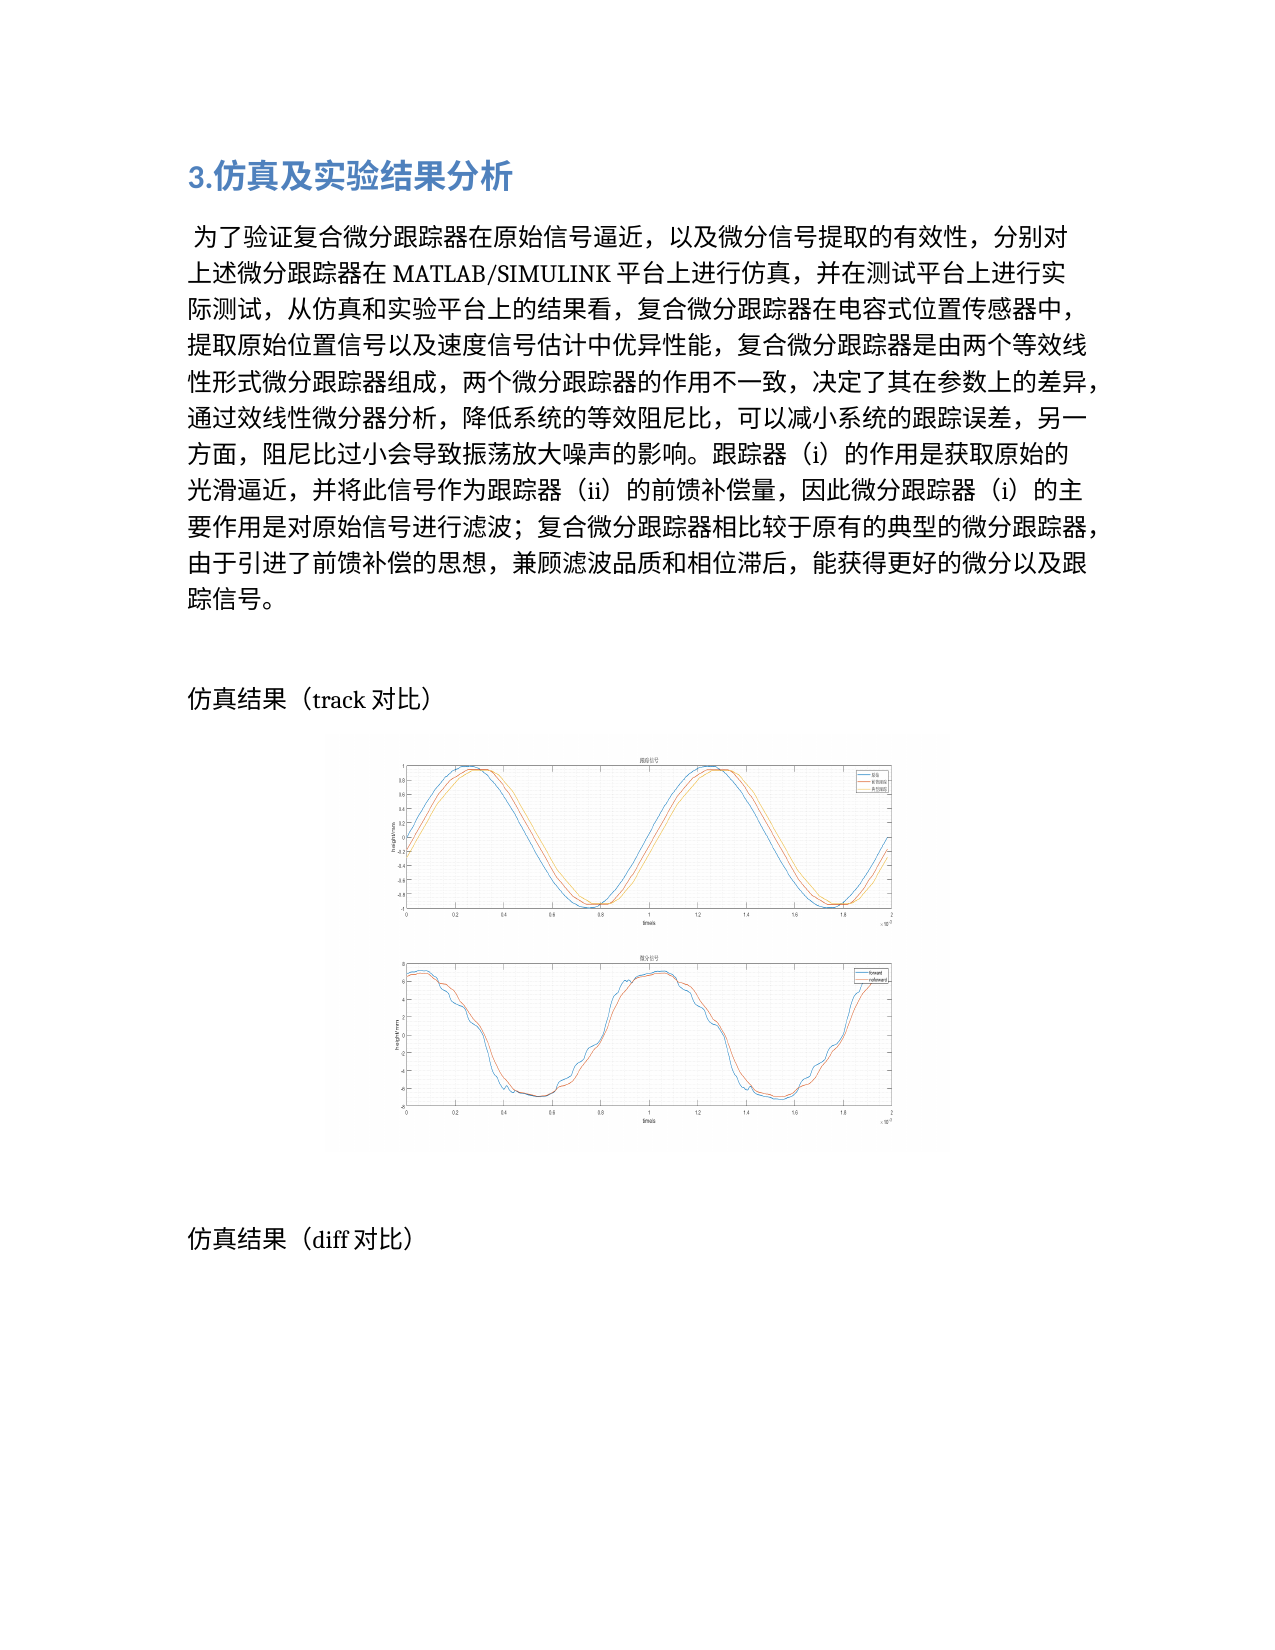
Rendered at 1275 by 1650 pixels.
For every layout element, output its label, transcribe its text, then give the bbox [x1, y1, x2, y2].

text 仿真结果（diff对比） [187, 1220, 1087, 1256]
subtitle 3.仿真及实验结果分析 [187, 150, 1087, 198]
picture [325, 734, 951, 1152]
text 为了验证复合微分跟踪器在原始信号逼近，以及微分信号提取的有效性，分别对上述微分跟踪器在MATLAB/SIMULINK平台上进行仿真，并在测试平台上进行实际测试，从仿真和实验平台上的结果看，复合微分跟踪器在电容式位置传感器中，提取原始位置信号以及速度信号估计中优异性能，复合微分跟踪器是由两个等效线性形式微分跟踪器组成，两个微分跟踪器的作用不一致，决定了其在参数上的差异，通过效线性微分器分析，降低系统的等效阻尼比，可以减小系统的跟踪误差，另一方面，阻尼比过小会导致振荡放大噪声的影响。跟踪器（i）的作用是获取原始的光滑逼近，并将此信号作为跟踪器（ii）的前馈补偿量，因此微分跟踪器（i）的主要作用是对原始信号进行滤波；复合微分跟踪器相比较于原有的典型的微分跟踪器，由于引进了前馈补偿的思想，兼顾滤波品质和相位滞后，能获得更好的微分以及跟踪信号。 [187, 217, 1087, 616]
text 仿真结果（track对比） [187, 682, 1087, 716]
